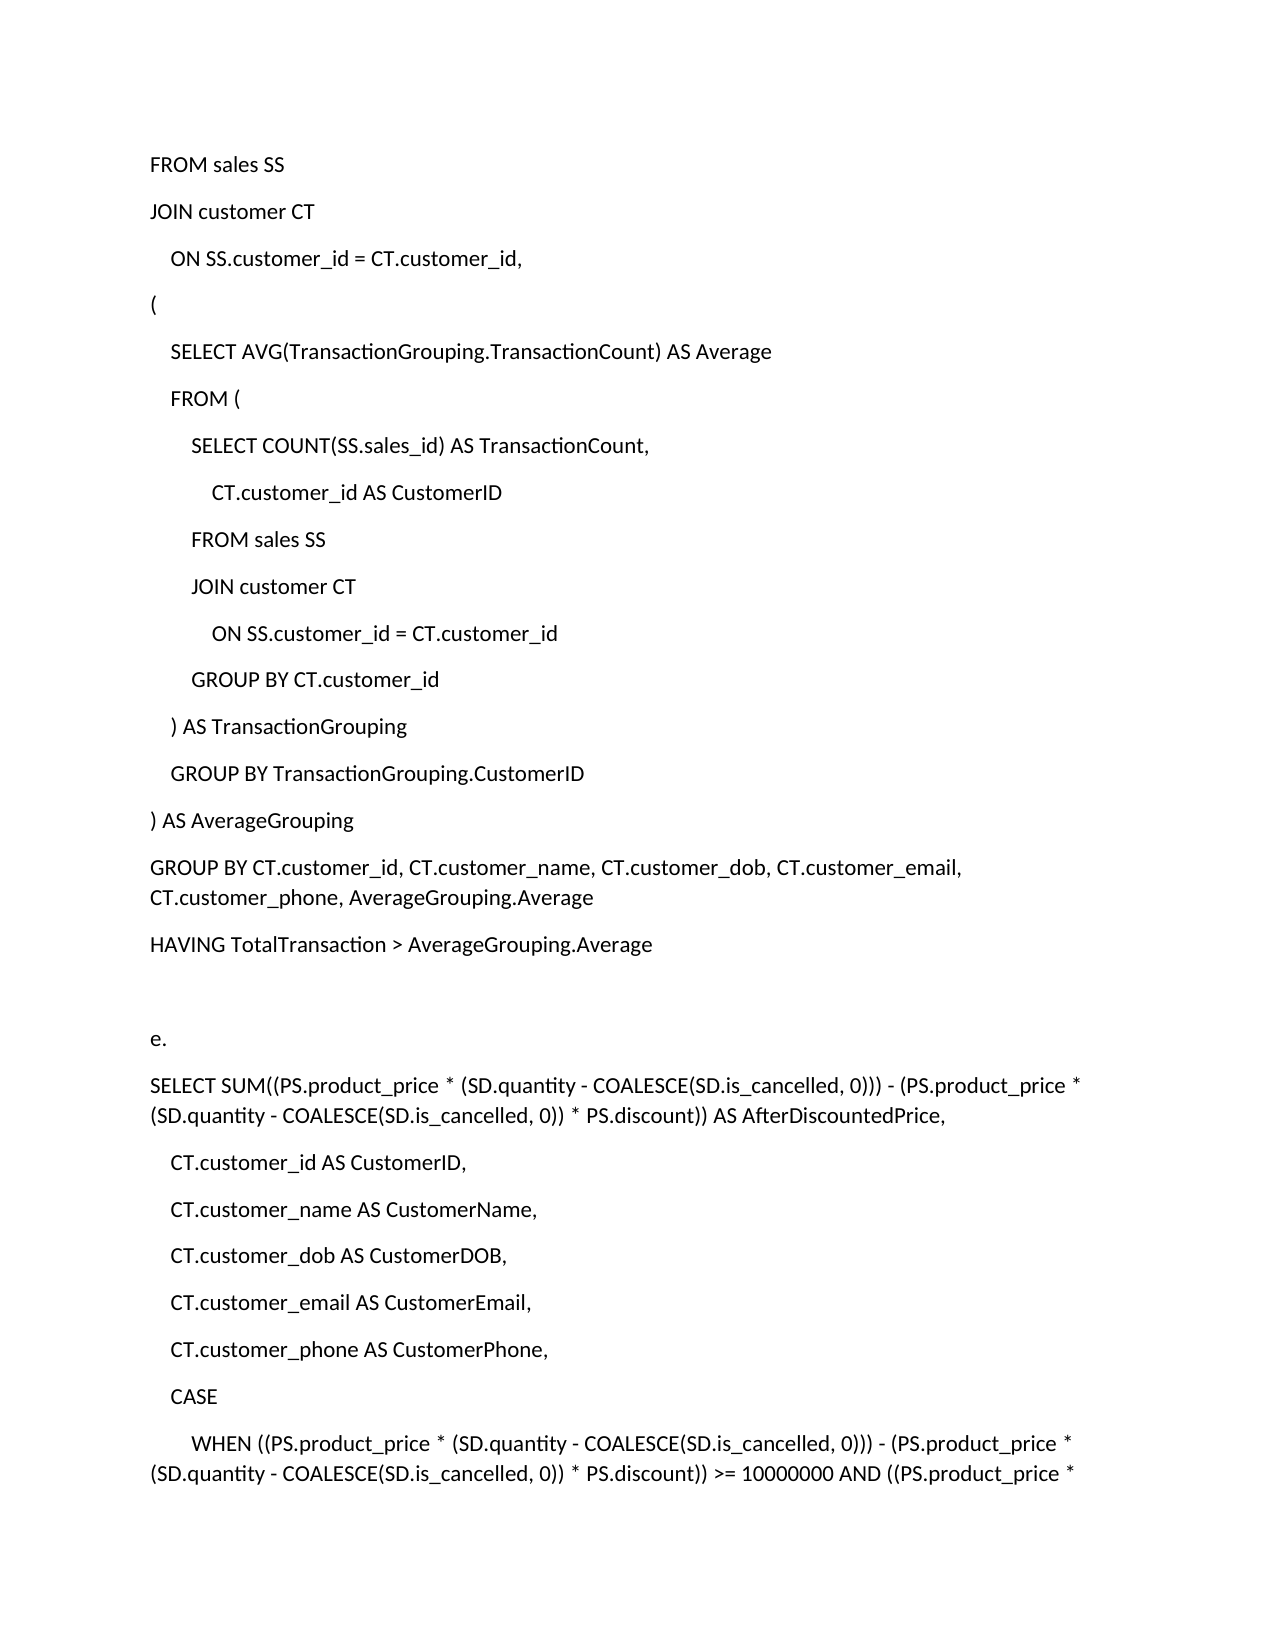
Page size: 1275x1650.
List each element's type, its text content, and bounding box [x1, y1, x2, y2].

text GROUP BY TransactionGrouping.CustomerID [150, 759, 1125, 787]
text ( [150, 291, 1125, 319]
text SELECT COUNT(SS.sales_id) AS TransactionCount, [150, 431, 1125, 459]
text HAVING TotalTransaction > AverageGrouping.Average [150, 930, 1125, 958]
text CT.customer_phone AS CustomerPhone, [150, 1335, 1125, 1363]
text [150, 1429, 1125, 1487]
text FROM sales SS [150, 150, 1125, 178]
text JOIN customer CT [150, 197, 1125, 225]
text ON SS.customer_id = CT.customer_id, [150, 244, 1125, 272]
text FROM ( [150, 384, 1125, 412]
text ON SS.customer_id = CT.customer_id [150, 619, 1125, 647]
text CT.customer_id AS CustomerID, [150, 1148, 1125, 1176]
text CT.customer_email AS CustomerEmail, [150, 1288, 1125, 1317]
text SELECT AVG(TransactionGrouping.TransactionCount) AS Average [150, 337, 1125, 366]
text GROUP BY CT.customer_id [150, 666, 1125, 694]
text CT.customer_dob AS CustomerDOB, [150, 1242, 1125, 1270]
text CT.customer_id AS CustomerID [150, 478, 1125, 506]
text ) AS AverageGrouping [150, 806, 1125, 834]
text CASE [150, 1382, 1125, 1410]
text e. [150, 1024, 1125, 1052]
text CT.customer_name AS CustomerName, [150, 1195, 1125, 1223]
text GROUP BY CT.customer_id, CT.customer_name, CT.customer_dob, CT.customer_email, CT.customer_phone, AverageGrouping.Average [150, 853, 1125, 911]
text ) AS TransactionGrouping [150, 712, 1125, 741]
text JOIN customer CT [150, 572, 1125, 600]
text SELECT SUM((PS.product_price * (SD.quantity - COALESCE(SD.is_cancelled, 0))) - (PS.product_price * (SD.quantity - COALESCE(SD.is_cancelled, 0)) * PS.discount)) AS AfterDiscountedPrice, [150, 1071, 1125, 1129]
text FROM sales SS [150, 525, 1125, 553]
